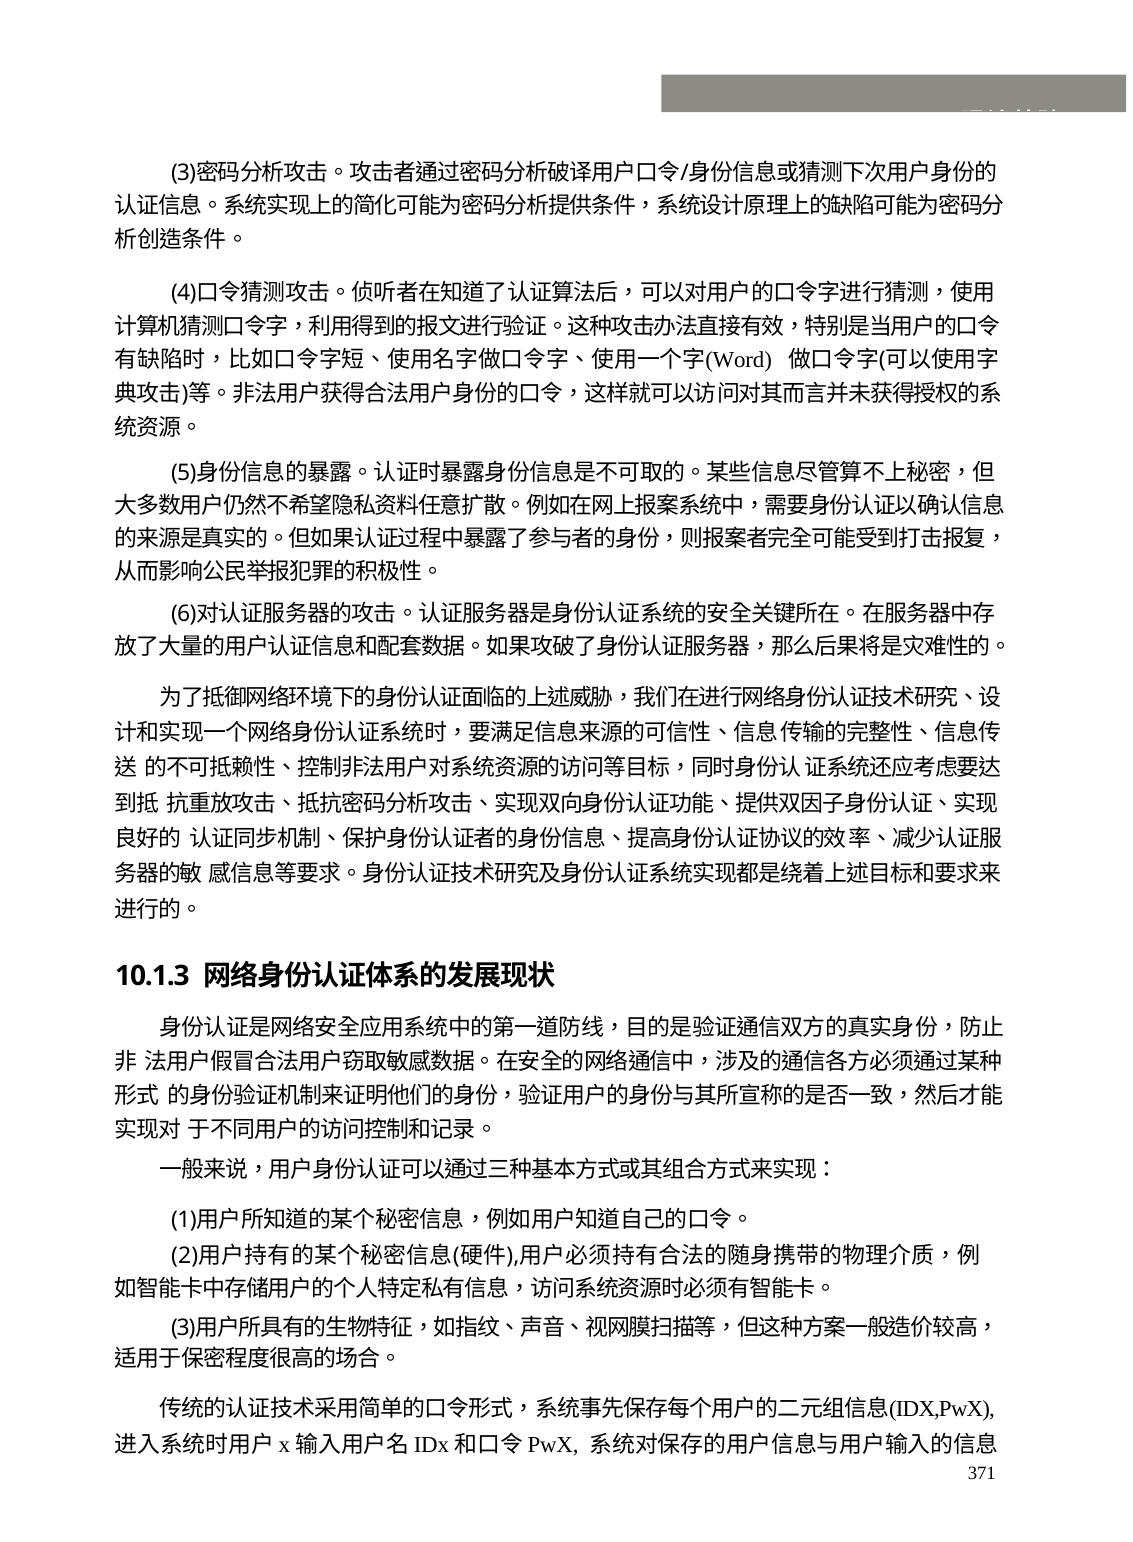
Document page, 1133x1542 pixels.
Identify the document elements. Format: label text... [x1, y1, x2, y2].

text (4)口令猜测攻击。侦听者在知道了认证算法后，可以对用户的口令字进行猜测，使用 计算机猜测口令字，利用得到的报文进行验证。这种攻击办法直接有效，特别是当用户的口令 有缺陷时，比如口令字短、使用名字做口令字、使用一个字(Word) 做口令字(可以使用字 典攻击)等。非法用户获得合法用户身份的口令，这样就可以访问对其而言并未获得授权的系 统资源。 [114, 276, 1004, 442]
text (5)身份信息的暴露。认证时暴露身份信息是不可取的。某些信息尽管算不上秘密，但 大多数用户仍然不希望隐私资料任意扩散。例如在网上报案系统中，需要身份认证以确认信息 的来源是真实的。但如果认证过程中暴露了参与者的身份，则报案者完全可能受到打击报复， 从而影响公民举报犯罪的积极性。 [114, 456, 1008, 586]
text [114, 1392, 1006, 1459]
text (3)密码分析攻击。攻击者通过密码分析破译用户口令/身份信息或猜测下次用户身份的 认证信息。系统实现上的简化可能为密码分析提供条件，系统设计原理上的缺陷可能为密码分 析创造条件。 [114, 156, 1005, 254]
text 为了抵御网络环境下的身份认证面临的上述威胁，我们在进行网络身份认证技术研究、设 计和实现一个网络身份认证系统时，要满足信息来源的可信性、信息传输的完整性、信息传送 的不可抵赖性、控制非法用户对系统资源的访问等目标，同时身份认证系统还应考虑要达到抵 抗重放攻击、抵抗密码分析攻击、实现双向身份认证功能、提供双因子身份认证、实现良好的 认证同步机制、保护身份认证者的身份信息、提高身份认证协议的效率、减少认证服务器的敏 感信息等要求。身份认证技术研究及身份认证系统实现都是绕着上述目标和要求来进行的。 [114, 681, 1002, 924]
text (1)用户所知道的某个秘密信息，例如用户知道自己的口令。 [171, 1205, 1107, 1233]
text (3)用户所具有的生物特征，如指纹、声音、视网膜扫描等，但这种方案一般造价较高， 适用于保密程度很高的场合。 [114, 1310, 1003, 1373]
text 10.1.3 网络身份认证体系的发展现状 [115, 957, 1107, 992]
text 身份认证是网络安全应用系统中的第一道防线，目的是验证通信双方的真实身份，防止非 法用户假冒合法用户窃取敏感数据。在安全的网络通信中，涉及的通信各方必须通过某种形式 的身份验证机制来证明他们的身份，验证用户的身份与其所宣称的是否一致，然后才能实现对 于不同用户的访问控制和记录。 [114, 1011, 1004, 1144]
text (2)用户持有的某个秘密信息(硬件),用户必须持有合法的随身携带的物理介质，例 如智能卡中存储用户的个人特定私有信息，访问系统资源时必须有智能卡。 [114, 1239, 1003, 1303]
text (6)对认证服务器的攻击。认证服务器是身份认证系统的安全关键所在。在服务器中存 放了大量的用户认证信息和配套数据。如果攻破了身份认证服务器，那么后果将是灾难性的。 [114, 597, 1012, 661]
text 一般来说，用户身份认证可以通过三种基本方式或其组合方式来实现： [159, 1154, 1107, 1183]
